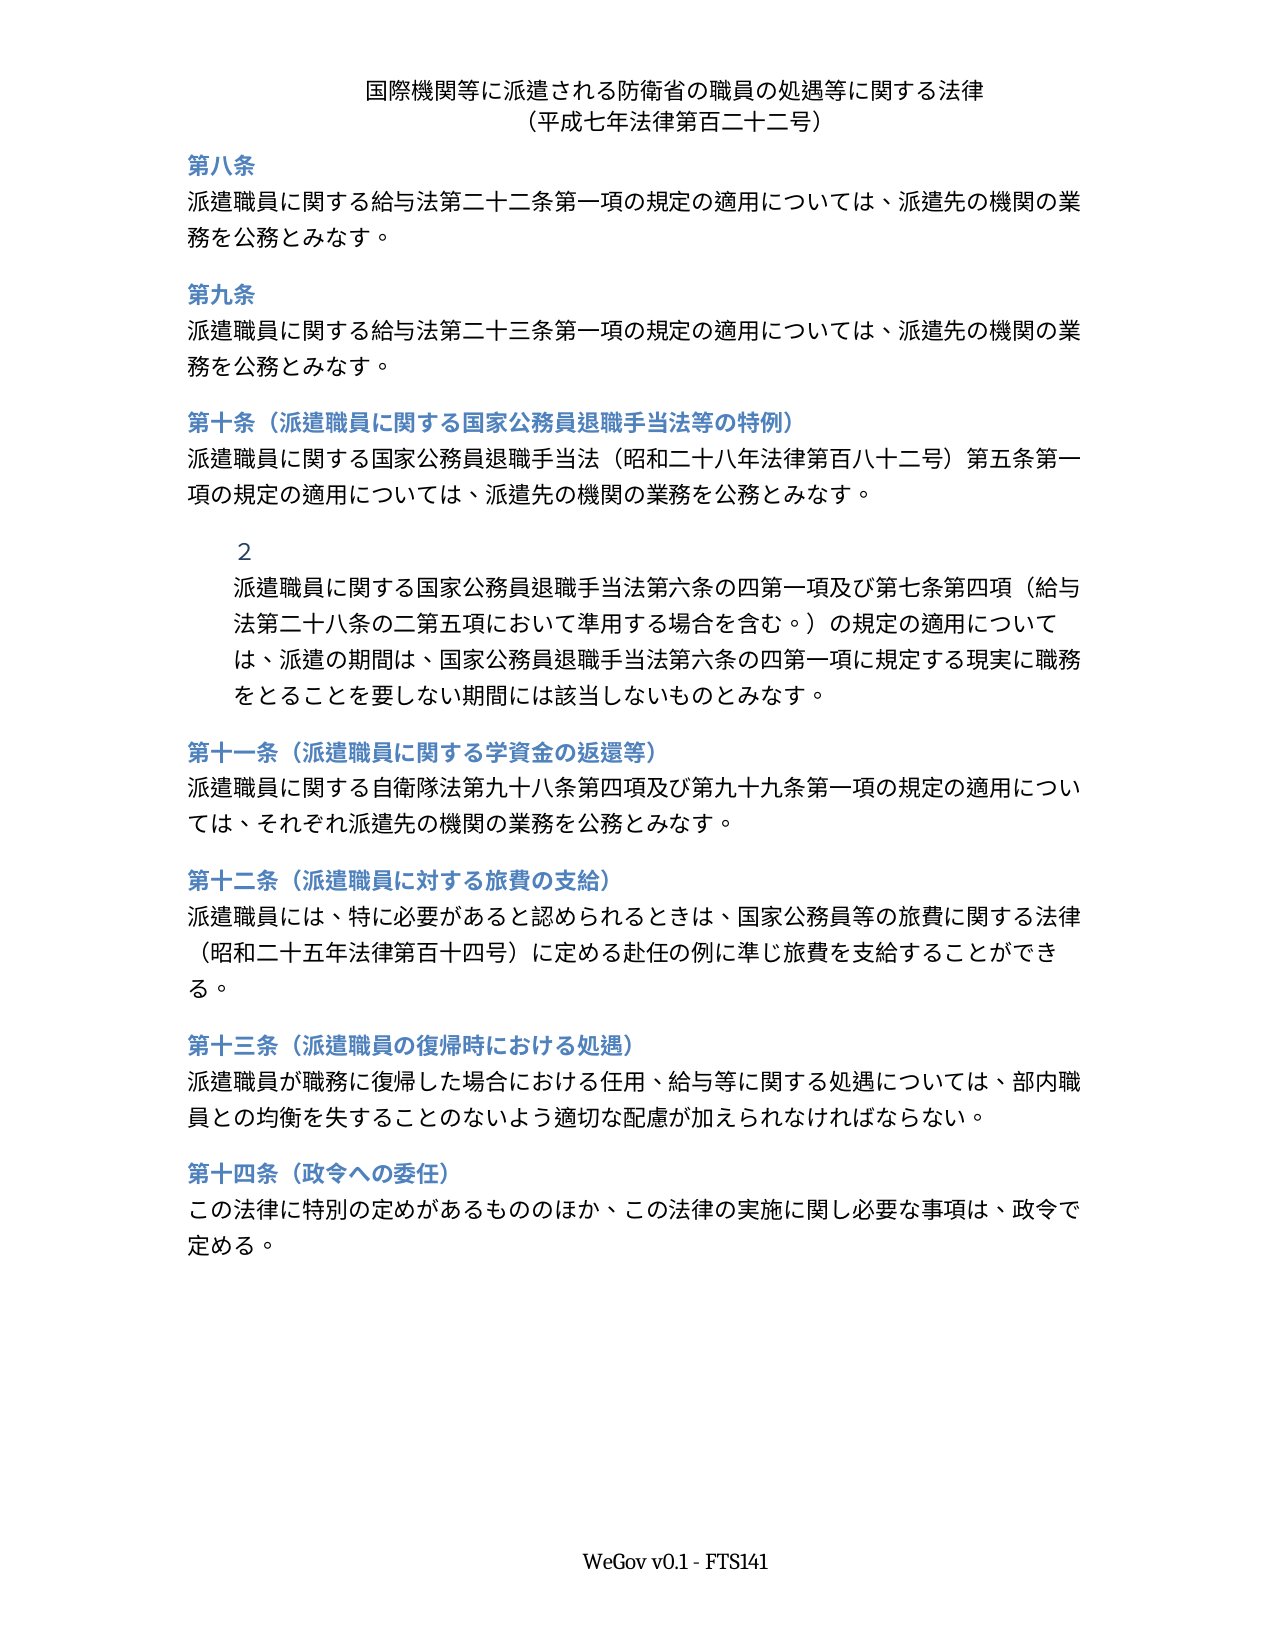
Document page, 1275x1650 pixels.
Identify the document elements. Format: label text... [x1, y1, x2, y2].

subtitle 第十条（派遣職員に関する国家公務員退職手当法等の特例） [187, 407, 1087, 438]
text 派遣職員に関する給与法第二十二条第一項の規定の適用については、派遣先の機関の業務を公務とみなす。 [187, 186, 1087, 253]
text 派遣職員に関する給与法第二十三条第一項の規定の適用については、派遣先の機関の業務を公務とみなす。 [187, 314, 1087, 382]
text 派遣職員に関する自衛隊法第九十八条第四項及び第九十九条第一項の規定の適用については、それぞれ派遣先の機関の業務を公務とみなす。 [187, 772, 1087, 839]
subtitle 第十四条（政令への委任） [187, 1158, 1087, 1189]
text この法律に特別の定めがあるもののほか、この法律の実施に関し必要な事項は、政令で定める。 [187, 1194, 1087, 1261]
subtitle ２ [233, 536, 1087, 567]
text 派遣職員に関する国家公務員退職手当法第六条の四第一項及び第七条第四項（給与法第二十八条の二第五項において準用する場合を含む。）の規定の適用については、派遣の期間は、国家公務員退職手当法第六条の四第一項に規定する現実に職務をとることを要しない期間には該当しないものとみなす。 [233, 572, 1087, 711]
subtitle 第十二条（派遣職員に対する旅費の支給） [187, 865, 1087, 896]
subtitle 第十一条（派遣職員に関する学資金の返還等） [187, 736, 1087, 768]
subtitle 第九条 [187, 279, 1087, 310]
subtitle 第十三条（派遣職員の復帰時における処遇） [187, 1030, 1087, 1061]
text 派遣職員が職務に復帰した場合における任用、給与等に関する処遇については、部内職員との均衡を失することのないよう適切な配慮が加えられなければならない。 [187, 1066, 1087, 1133]
text 派遣職員には、特に必要があると認められるときは、国家公務員等の旅費に関する法律（昭和二十五年法律第百十四号）に定める赴任の例に準じ旅費を支給することができる。 [187, 901, 1087, 1004]
subtitle 第八条 [187, 150, 1087, 181]
text 派遣職員に関する国家公務員退職手当法（昭和二十八年法律第百八十二号）第五条第一項の規定の適用については、派遣先の機関の業務を公務とみなす。 [187, 443, 1087, 510]
